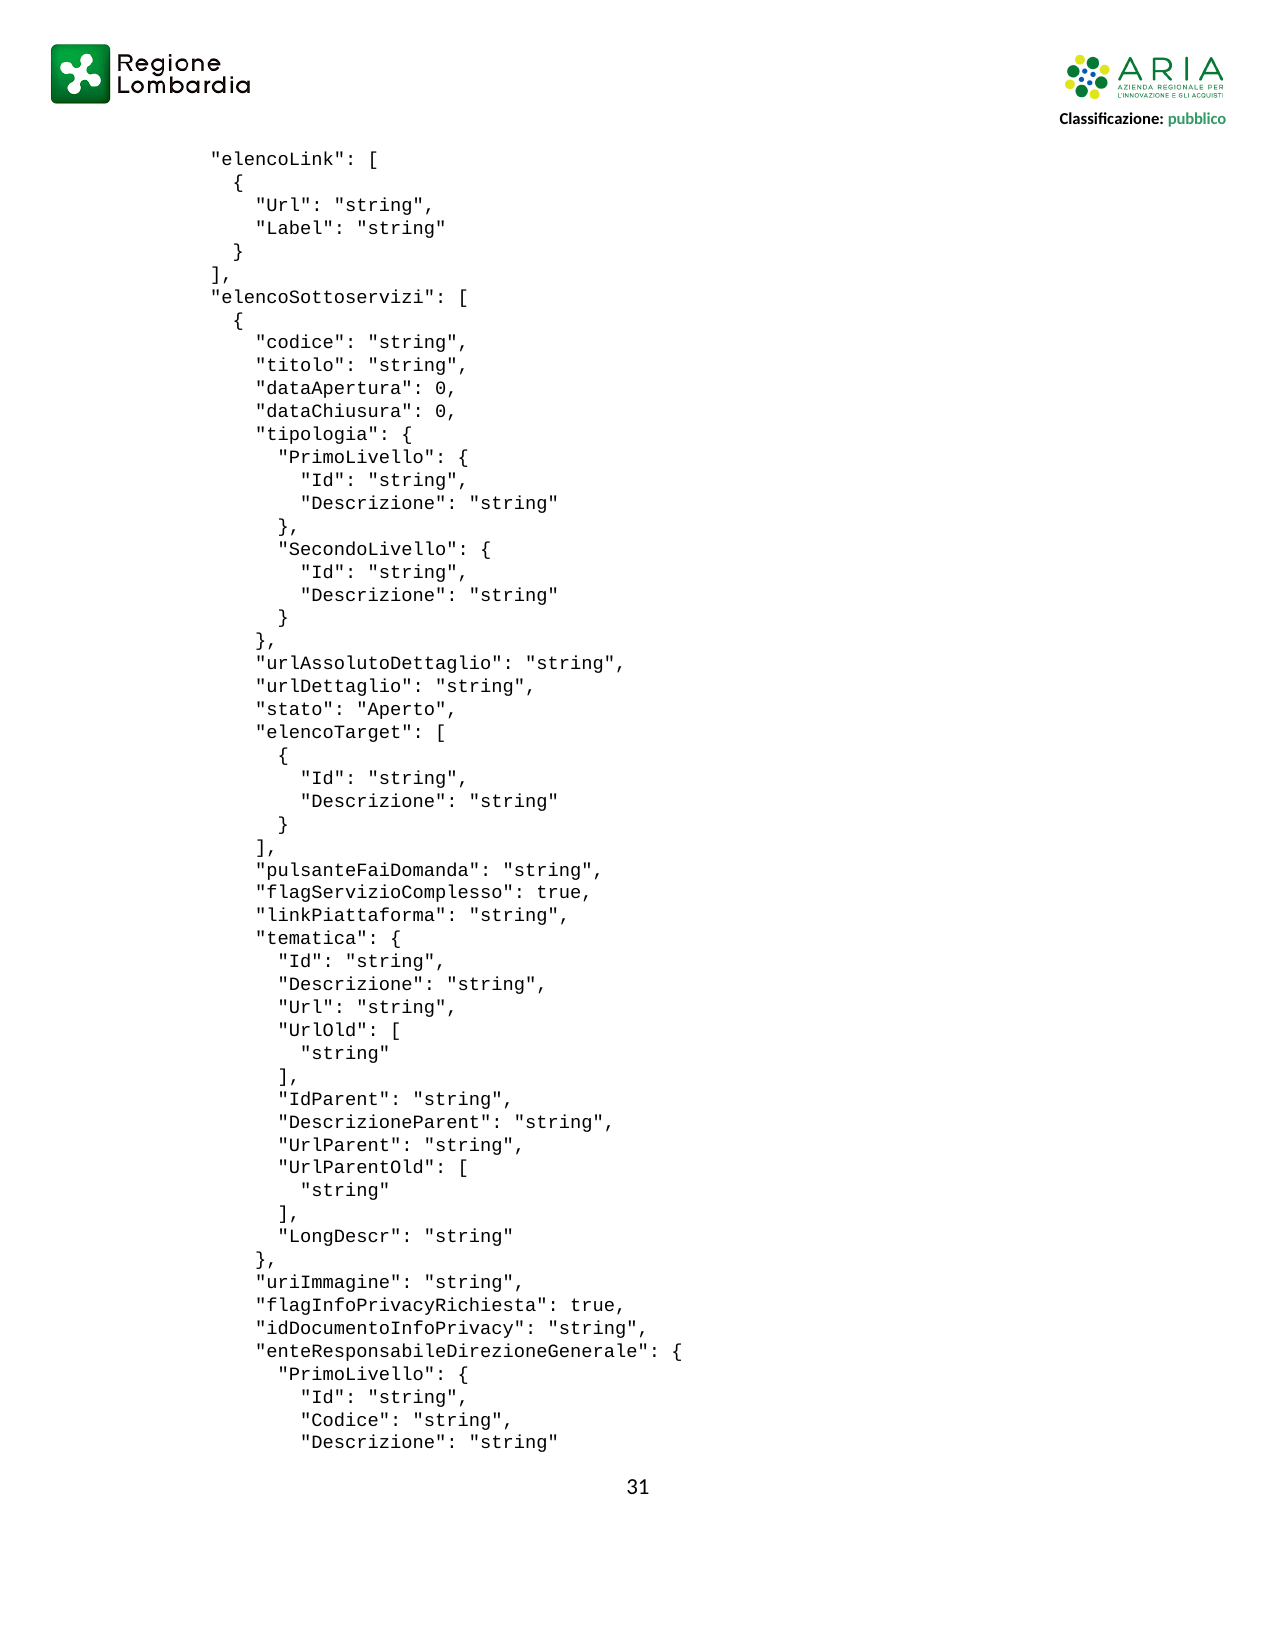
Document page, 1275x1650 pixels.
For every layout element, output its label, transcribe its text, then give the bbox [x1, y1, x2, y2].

text } [187, 608, 1125, 629]
text "Id": "string", [187, 471, 1125, 492]
text "tematica": { [187, 929, 1125, 950]
text "elencoSottoservizi": [ [187, 287, 1125, 309]
text "elencoTarget": [ [187, 723, 1125, 744]
text "PrimoLivello": { [187, 448, 1125, 469]
text ], [187, 1204, 1125, 1225]
text }, [187, 1250, 1125, 1271]
text "linkPiattaforma": "string", [187, 906, 1125, 927]
text } [187, 814, 1125, 836]
text "UrlParentOld": [ [187, 1158, 1125, 1179]
text "Url": "string", [187, 998, 1125, 1019]
text "LongDescr": "string" [187, 1227, 1125, 1248]
text "urlDettaglio": "string", [187, 677, 1125, 698]
text { [187, 173, 1125, 194]
text "titolo": "string", [187, 356, 1125, 377]
text "PrimoLivello": { [187, 1364, 1125, 1386]
text "Descrizione": "string", [187, 975, 1125, 996]
text "string" [187, 1181, 1125, 1202]
text "flagInfoPrivacyRichiesta": true, [187, 1296, 1125, 1317]
picture [43, 40, 259, 108]
text ], [187, 1067, 1125, 1088]
text "Descrizione": "string" [187, 494, 1125, 515]
text "urlAssolutoDettaglio": "string", [187, 654, 1125, 675]
text "Codice": "string", [187, 1410, 1125, 1432]
text "UrlOld": [ [187, 1021, 1125, 1042]
text "Descrizione": "string" [187, 585, 1125, 607]
text "flagServizioComplesso": true, [187, 883, 1125, 904]
text "SecondoLivello": { [187, 539, 1125, 561]
text "DescrizioneParent": "string", [187, 1112, 1125, 1134]
text "Url": "string", [187, 196, 1125, 217]
text "tipologia": { [187, 425, 1125, 446]
text ], [187, 837, 1125, 859]
text { [187, 746, 1125, 767]
text "UrlParent": "string", [187, 1135, 1125, 1157]
text "enteResponsabileDirezioneGenerale": { [187, 1342, 1125, 1363]
text "string" [187, 1044, 1125, 1065]
text "codice": "string", [187, 333, 1125, 354]
text ], [187, 264, 1125, 286]
text "Id": "string", [187, 769, 1125, 790]
text "IdParent": "string", [187, 1089, 1125, 1111]
text "Id": "string", [187, 952, 1125, 973]
text } [187, 242, 1125, 263]
text "dataChiusura": 0, [187, 402, 1125, 423]
text "Id": "string", [187, 1387, 1125, 1409]
picture [1064, 42, 1224, 110]
text }, [187, 517, 1125, 538]
text "Id": "string", [187, 562, 1125, 584]
text "Descrizione": "string" [187, 792, 1125, 813]
text "elencoLink": [ [187, 150, 1125, 171]
text "stato": "Aperto", [187, 700, 1125, 721]
text "Label": "string" [187, 219, 1125, 240]
text "uriImmagine": "string", [187, 1273, 1125, 1294]
text "idDocumentoInfoPrivacy": "string", [187, 1319, 1125, 1340]
text "dataApertura": 0, [187, 379, 1125, 400]
text }, [187, 631, 1125, 652]
text "pulsanteFaiDomanda": "string", [187, 860, 1125, 882]
text { [187, 310, 1125, 332]
text "Descrizione": "string" [187, 1433, 1125, 1454]
